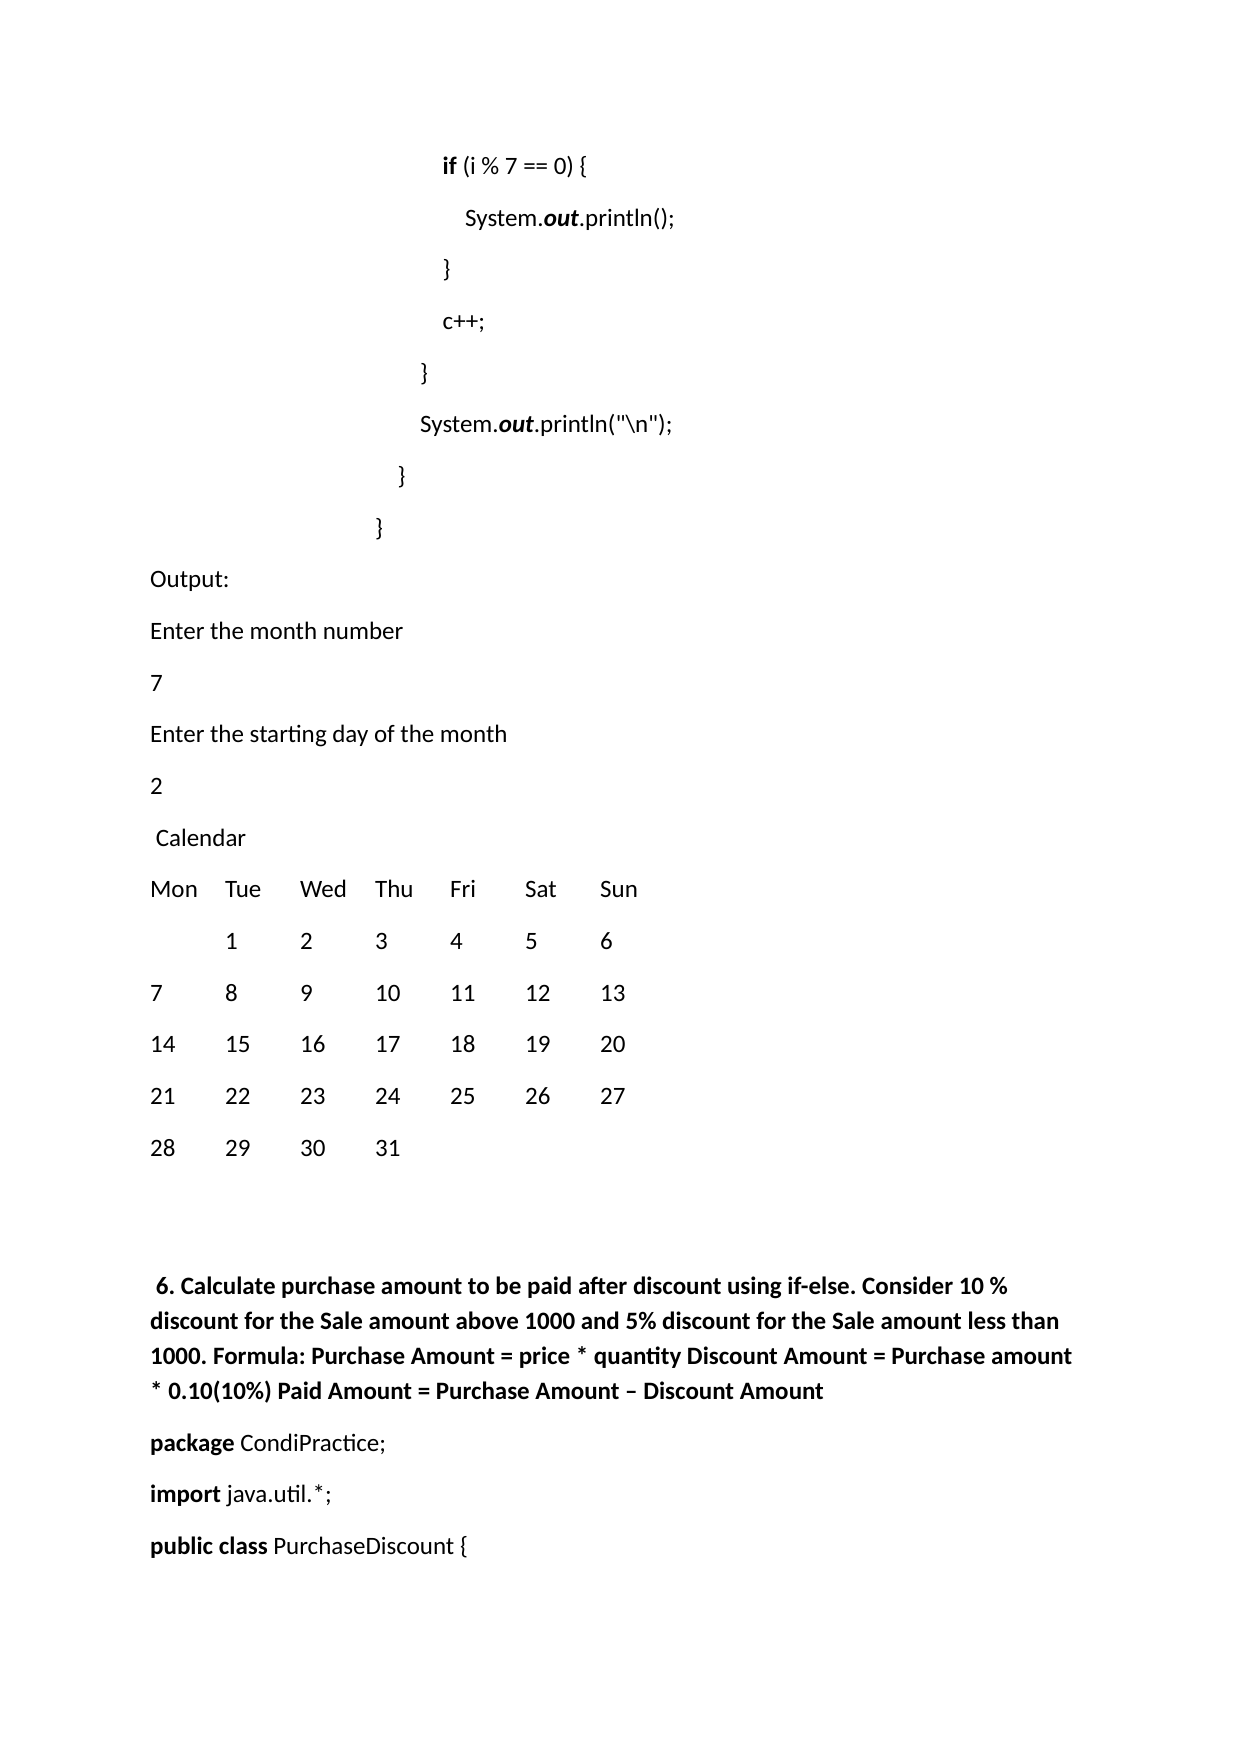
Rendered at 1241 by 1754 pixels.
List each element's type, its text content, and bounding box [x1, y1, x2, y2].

text } [150, 512, 1090, 542]
text package CondiPractice; [150, 1427, 1090, 1457]
text } [150, 357, 1090, 387]
text 21 22 23 24 25 26 27 [150, 1080, 1090, 1111]
text System.out.println(); [150, 202, 1090, 232]
text } [150, 460, 1090, 491]
text 1 2 3 4 5 6 [150, 925, 1090, 956]
text 2 [150, 770, 1090, 801]
text 14 15 16 17 18 19 20 [150, 1028, 1090, 1059]
text Mon Tue Wed Thu Fri Sat Sun [150, 873, 1090, 904]
text import java.util.*; [150, 1478, 1090, 1509]
text Enter the month number [150, 615, 1090, 646]
text } [150, 253, 1090, 284]
text Calendar [150, 822, 1090, 852]
text 6. Calculate purchase amount to be paid after discount using if-else. Consider 10 % discount for the Sale amount above 1000 and 5% discount for the Sale amount less than 1000. Formula: Purchase Amount = price * quantity Discount Amount = Purchase amount * 0.10(10%) Paid Amount = Purchase Amount – Discount Amount [150, 1270, 1090, 1406]
text System.out.println("\n"); [150, 408, 1090, 439]
text 28 29 30 31 [150, 1132, 1090, 1162]
text c++; [150, 305, 1090, 336]
text Enter the starting day of the month [150, 718, 1090, 749]
text Output: [150, 563, 1090, 594]
text public class PurchaseDiscount { [150, 1530, 1090, 1561]
text if (i % 7 == 0) { [150, 150, 1090, 181]
text 7 8 9 10 11 12 13 [150, 977, 1090, 1007]
text 7 [150, 667, 1090, 697]
